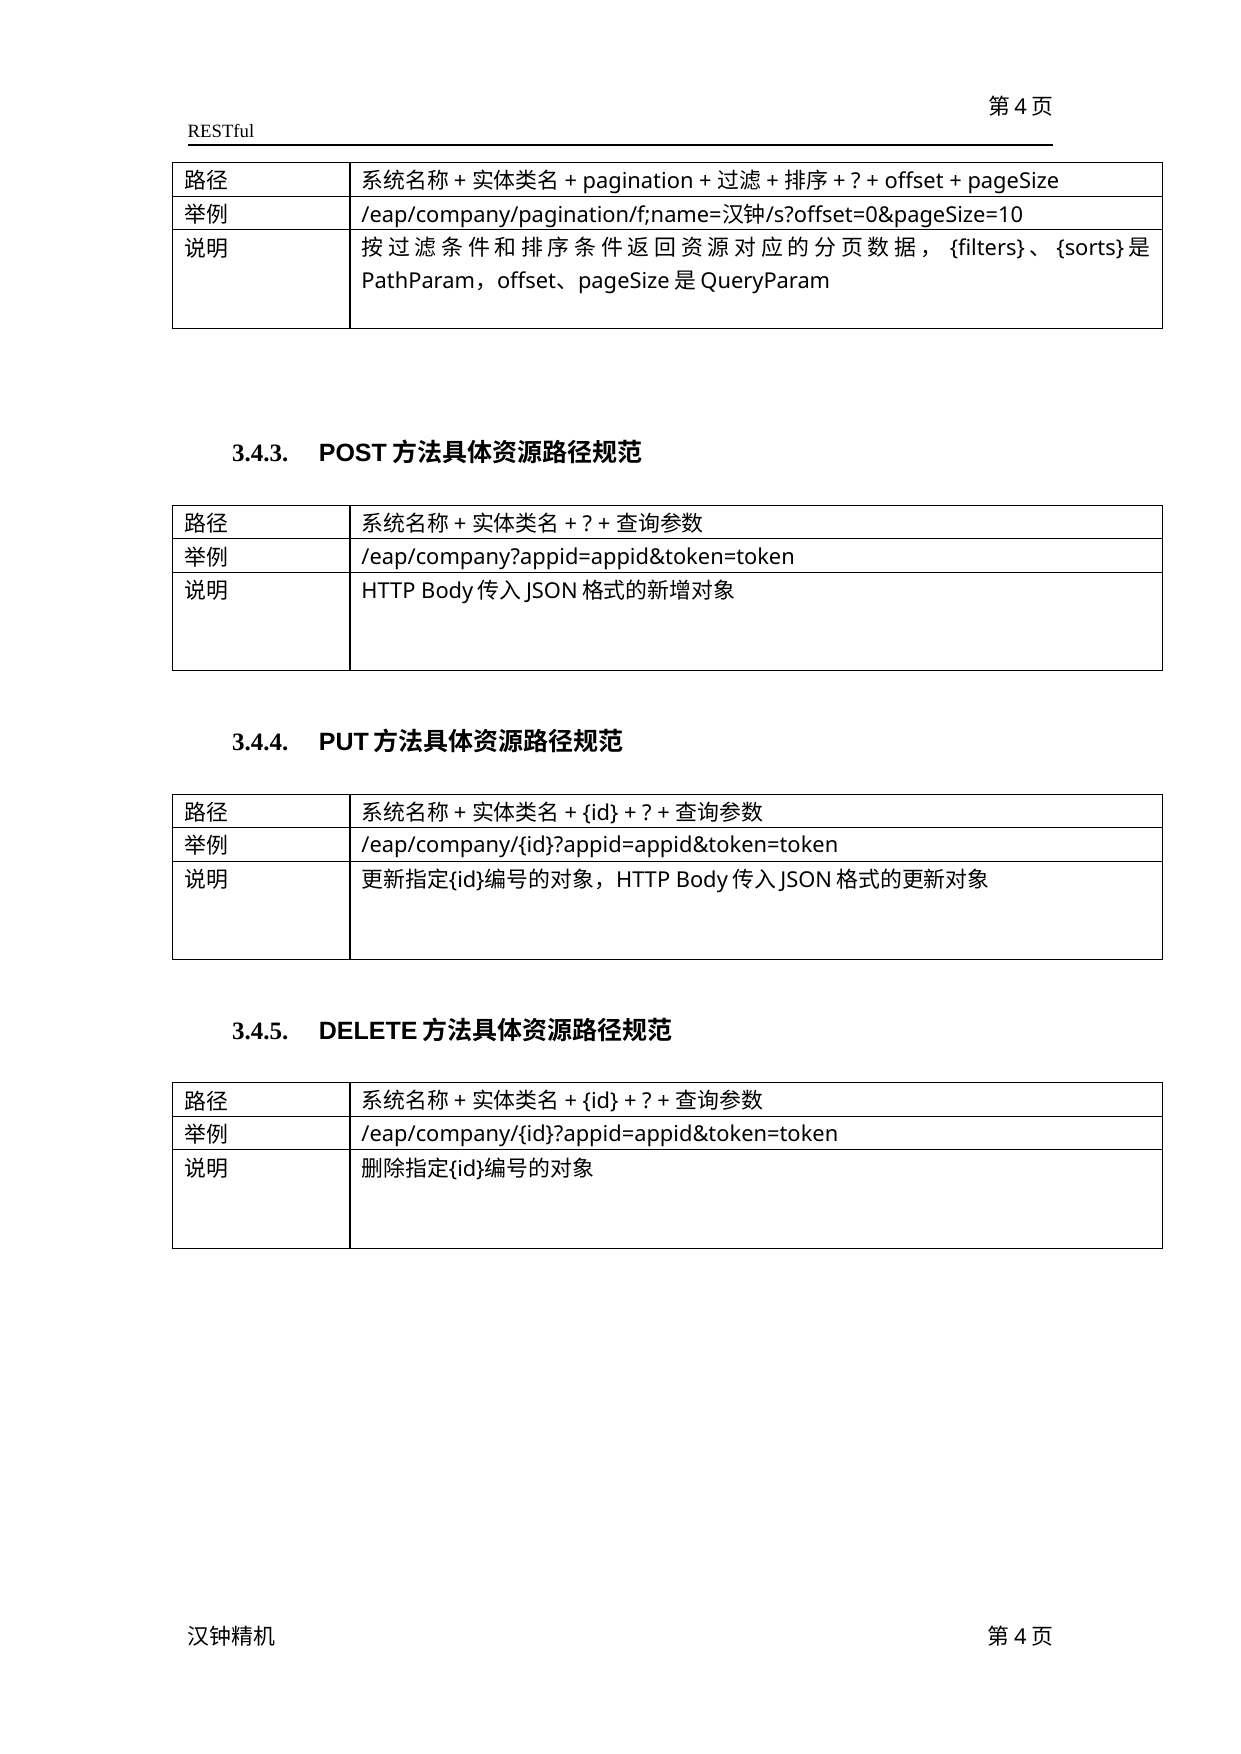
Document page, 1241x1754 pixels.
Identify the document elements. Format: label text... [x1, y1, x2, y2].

table_cell 举例 [173, 828, 349, 861]
table_cell /eap/company/pagination/f;name=汉钟/s?offset=0&pageSize=10 [351, 197, 1162, 229]
table_header 路径 [173, 163, 349, 196]
table_cell /eap/company?appid=appid&token=token [351, 539, 1162, 572]
table_cell 说明 [173, 1150, 349, 1248]
table_cell 更新指定{id}编号的对象，HTTP Body传入JSON格式的更新对象 [351, 862, 1162, 959]
table_header 系统名称 + 实体类名 + {id} + ? + 查询参数 [351, 795, 1162, 827]
subtitle DELETE方法具体资源路径规范 [232, 996, 1053, 1061]
table_cell 说明 [173, 862, 349, 959]
table_cell 按过滤条件和排序条件返回资源对应的分页数据，{filters}、{sorts}是PathParam，offset、pageSize是QueryParam [351, 230, 1162, 328]
table_header 系统名称 + 实体类名 + {id} + ? + 查询参数 [351, 1083, 1162, 1116]
subtitle PUT方法具体资源路径规范 [232, 707, 1053, 772]
table_cell 说明 [173, 230, 349, 328]
table_cell /eap/company/{id}?appid=appid&token=token [351, 1117, 1162, 1149]
table_cell 举例 [173, 539, 349, 572]
table_cell HTTP Body传入JSON格式的新增对象 [351, 573, 1162, 670]
table_cell 举例 [173, 1117, 349, 1149]
table_header 路径 [173, 506, 349, 538]
table_cell 说明 [173, 573, 349, 670]
table_cell 删除指定{id}编号的对象 [351, 1150, 1162, 1248]
table_header 系统名称 + 实体类名 + pagination + 过滤 + 排序 + ? + offset + pageSize [351, 163, 1162, 196]
table_header 路径 [173, 1083, 349, 1116]
table_cell 举例 [173, 197, 349, 229]
table_header 系统名称 + 实体类名 + ? + 查询参数 [351, 506, 1162, 538]
subtitle POST方法具体资源路径规范 [232, 418, 1053, 483]
table_cell /eap/company/{id}?appid=appid&token=token [351, 828, 1162, 861]
table_header 路径 [173, 795, 349, 827]
